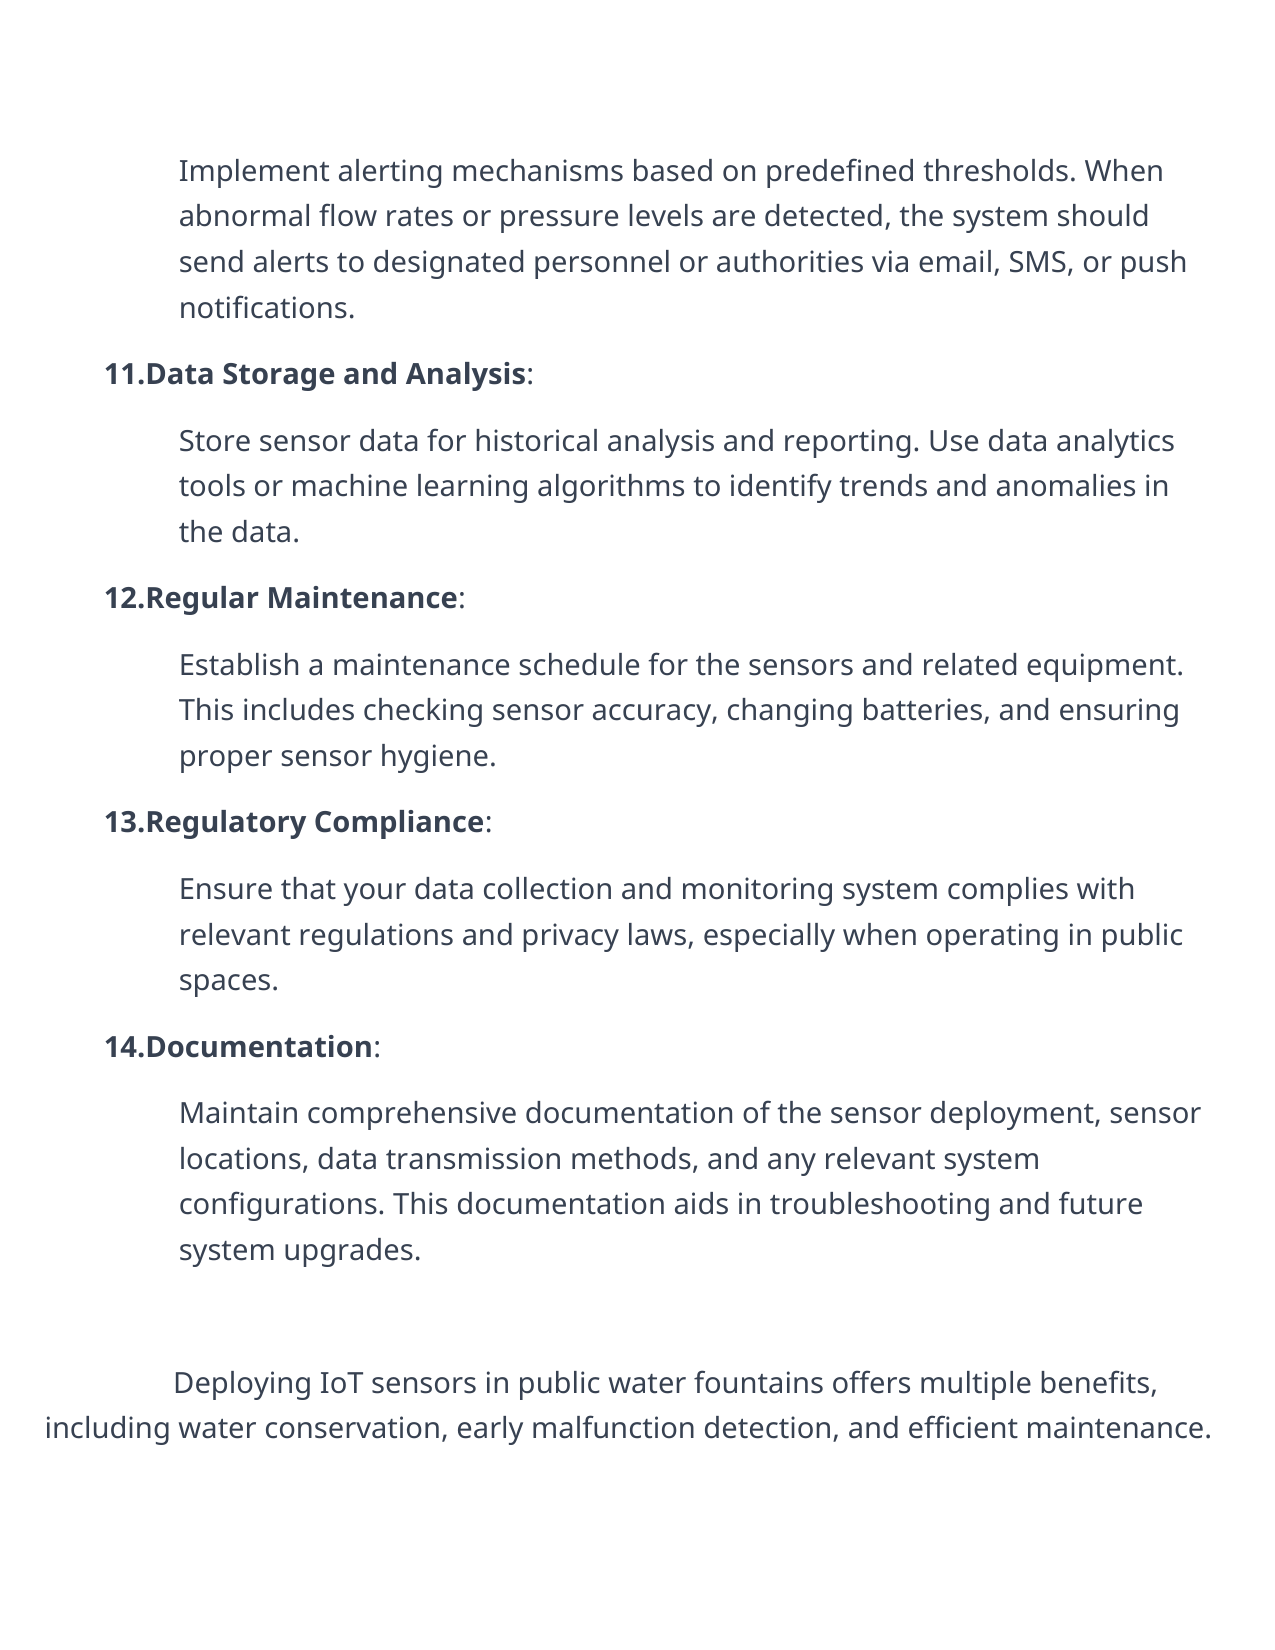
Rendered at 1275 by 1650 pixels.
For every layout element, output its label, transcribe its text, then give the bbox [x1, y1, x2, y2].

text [44, 1362, 1223, 1447]
text 11.Data Storage and Analysis: [44, 353, 1223, 393]
text 12.Regular Maintenance: [44, 577, 1223, 617]
text Establish a maintenance schedule for the sensors and related equipment. This includes checking sensor accuracy, changing batteries, and ensuring proper sensor hygiene. [178, 644, 1223, 775]
text Implement alerting mechanisms based on predefined thresholds. When abnormal flow rates or pressure levels are detected, the system should send alerts to designated personnel or authorities via email, SMS, or push notifications. [178, 150, 1223, 327]
text 13.Regulatory Compliance: [44, 802, 1223, 841]
text Store sensor data for historical analysis and reporting. Use data analytics tools or machine learning algorithms to identify trends and anomalies in the data. [178, 420, 1223, 551]
text Ensure that your data collection and monitoring system complies with relevant regulations and privacy laws, especially when operating in public spaces. [178, 868, 1223, 999]
text 14.Documentation: [44, 1026, 1223, 1066]
text Maintain comprehensive documentation of the sensor deployment, sensor locations, data transmission methods, and any relevant system configurations. This documentation aids in troubleshooting and future system upgrades. [178, 1092, 1223, 1269]
